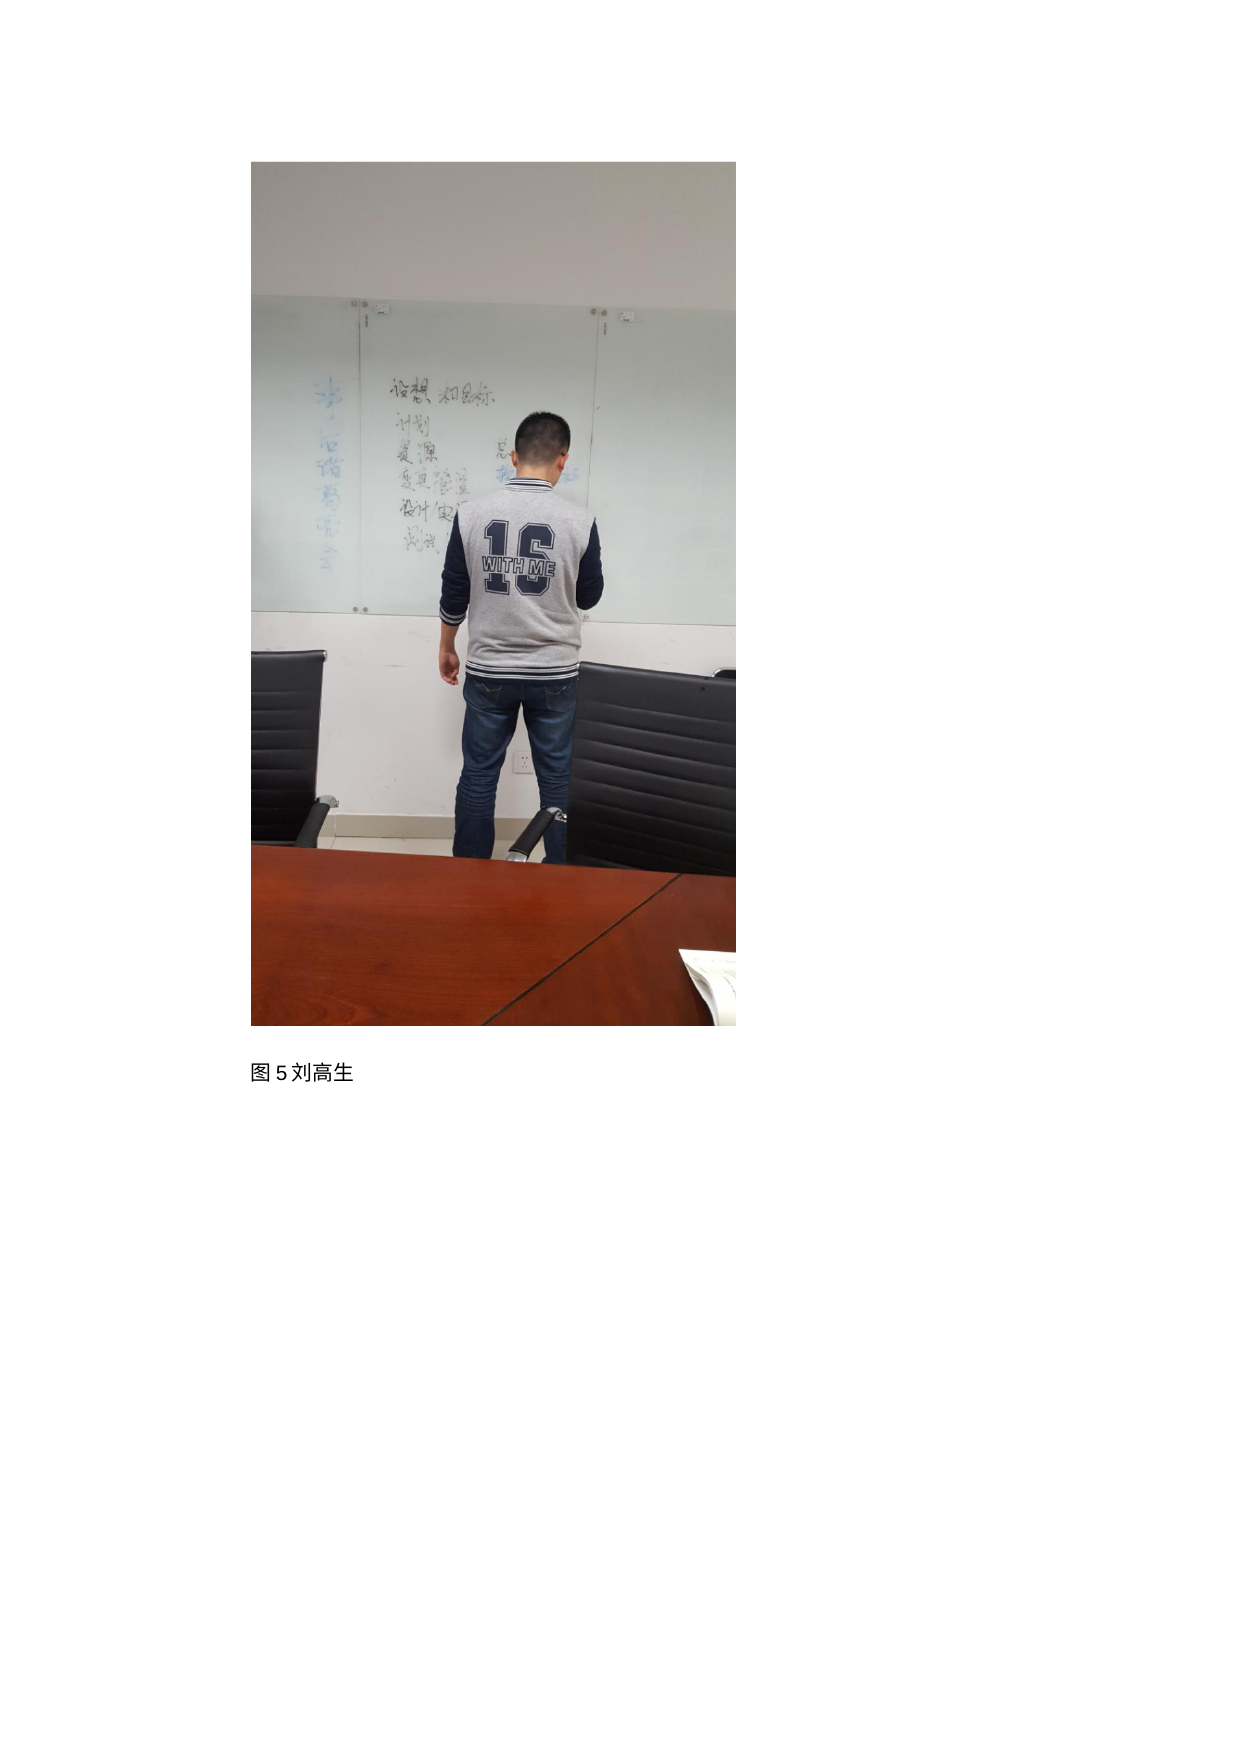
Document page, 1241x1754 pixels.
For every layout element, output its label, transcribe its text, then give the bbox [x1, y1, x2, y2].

picture [251, 163, 736, 1026]
text 图 5刘高生 [187, 1055, 1053, 1087]
